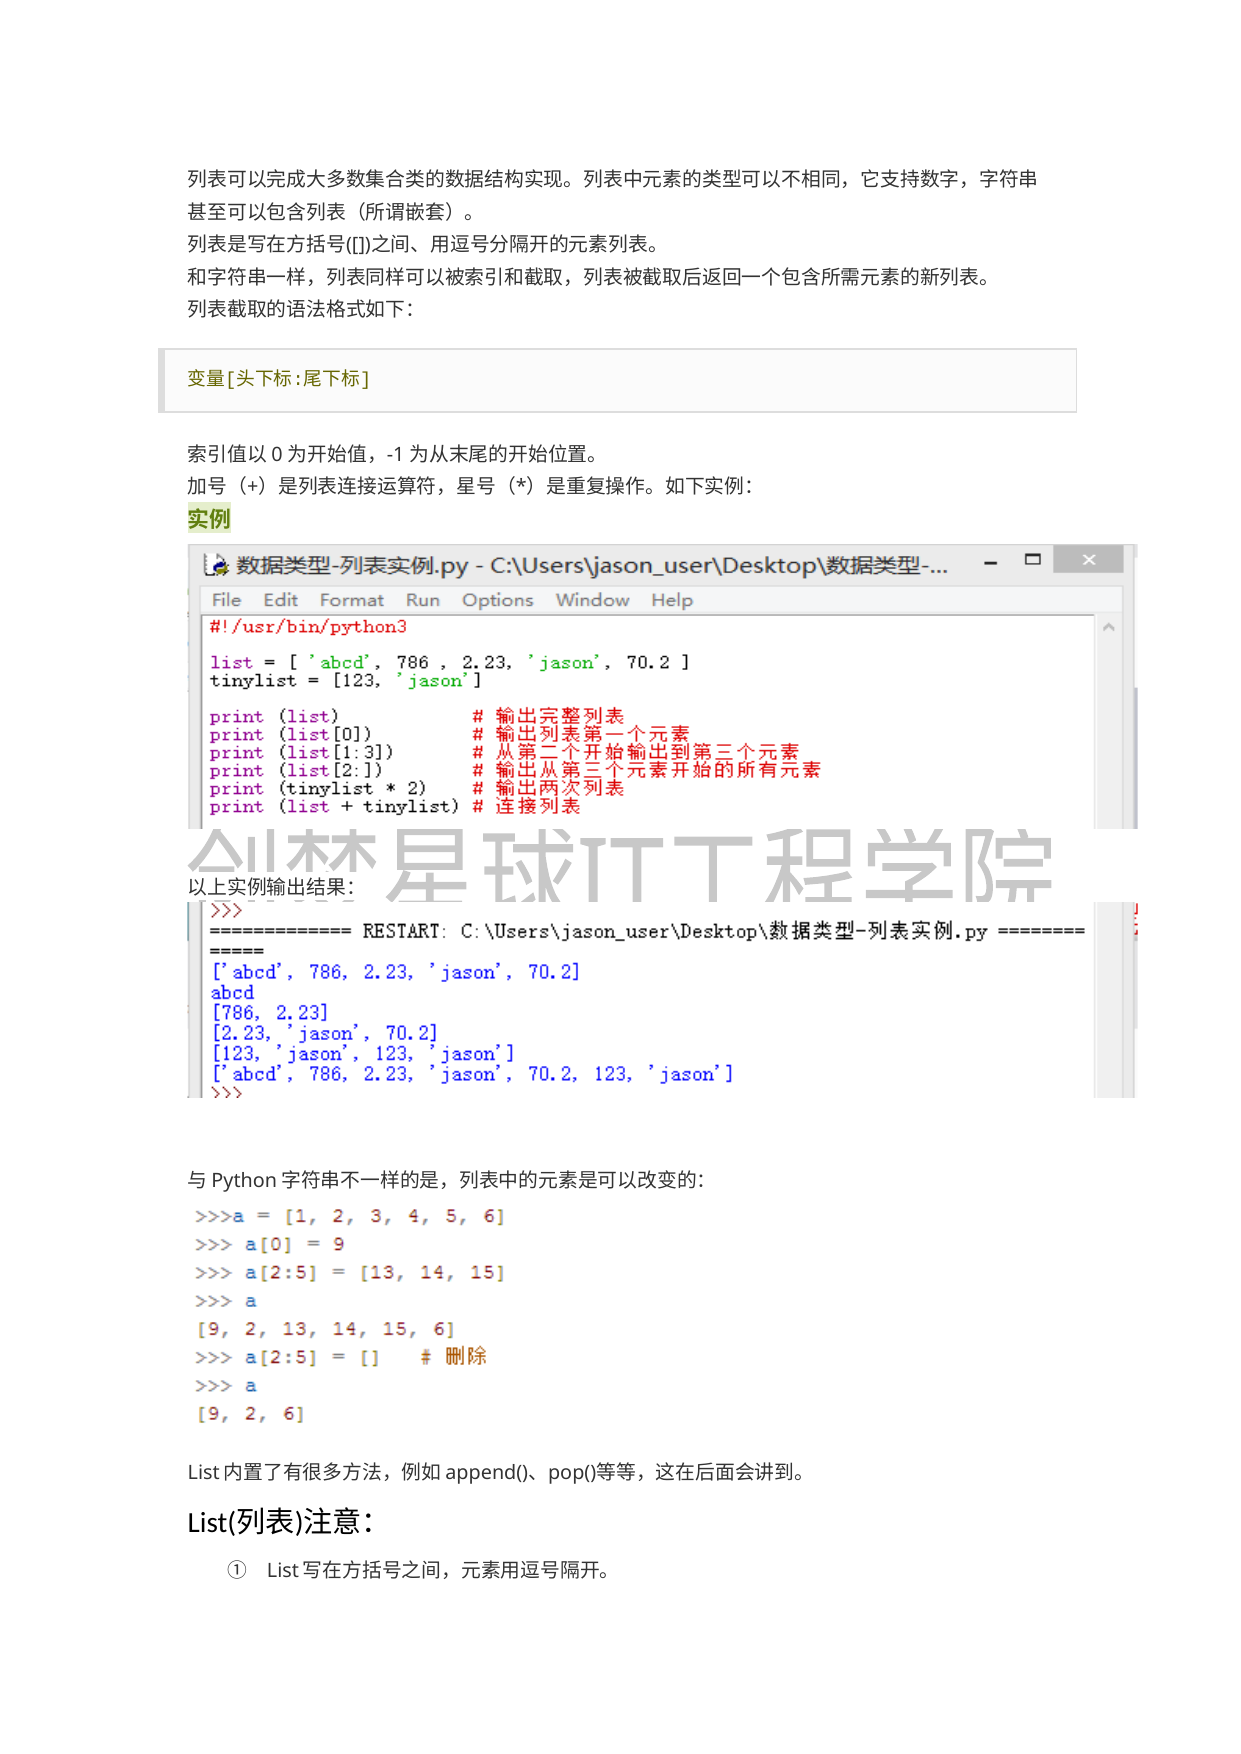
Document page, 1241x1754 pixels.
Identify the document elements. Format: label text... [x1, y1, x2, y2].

list List内置了有很多方法，例如append()、pop()等等，这在后面会讲到。 [187, 1455, 1053, 1487]
list 以上实例输出结果： [187, 870, 1053, 902]
list List写在方括号之间，元素用逗号隔开。 [187, 1552, 1053, 1585]
text 列表是写在方括号([])之间、用逗号分隔开的元素列表。 [187, 227, 1053, 259]
text 变量[头下标:尾下标] [165, 350, 1076, 411]
subtitle 实例 [187, 501, 1053, 534]
picture [187, 902, 1138, 1098]
picture [187, 1194, 1089, 1434]
text List(列表)注意： [187, 1487, 1053, 1552]
list 与Python字符串不一样的是，列表中的元素是可以改变的： [187, 1162, 1053, 1194]
text 列表可以完成大多数集合类的数据结构实现。列表中元素的类型可以不相同，它支持数字，字符串甚至可以包含列表（所谓嵌套）。 [187, 162, 1053, 227]
text 加号（+）是列表连接运算符，星号（*）是重复操作。如下实例： [187, 469, 1053, 501]
text 和字符串一样，列表同样可以被索引和截取，列表被截取后返回一个包含所需元素的新列表。 [187, 259, 1053, 292]
text 索引值以 0 为开始值，-1 为从末尾的开始位置。 [187, 436, 1053, 469]
picture [187, 544, 1138, 829]
text 列表截取的语法格式如下： [187, 292, 1053, 324]
